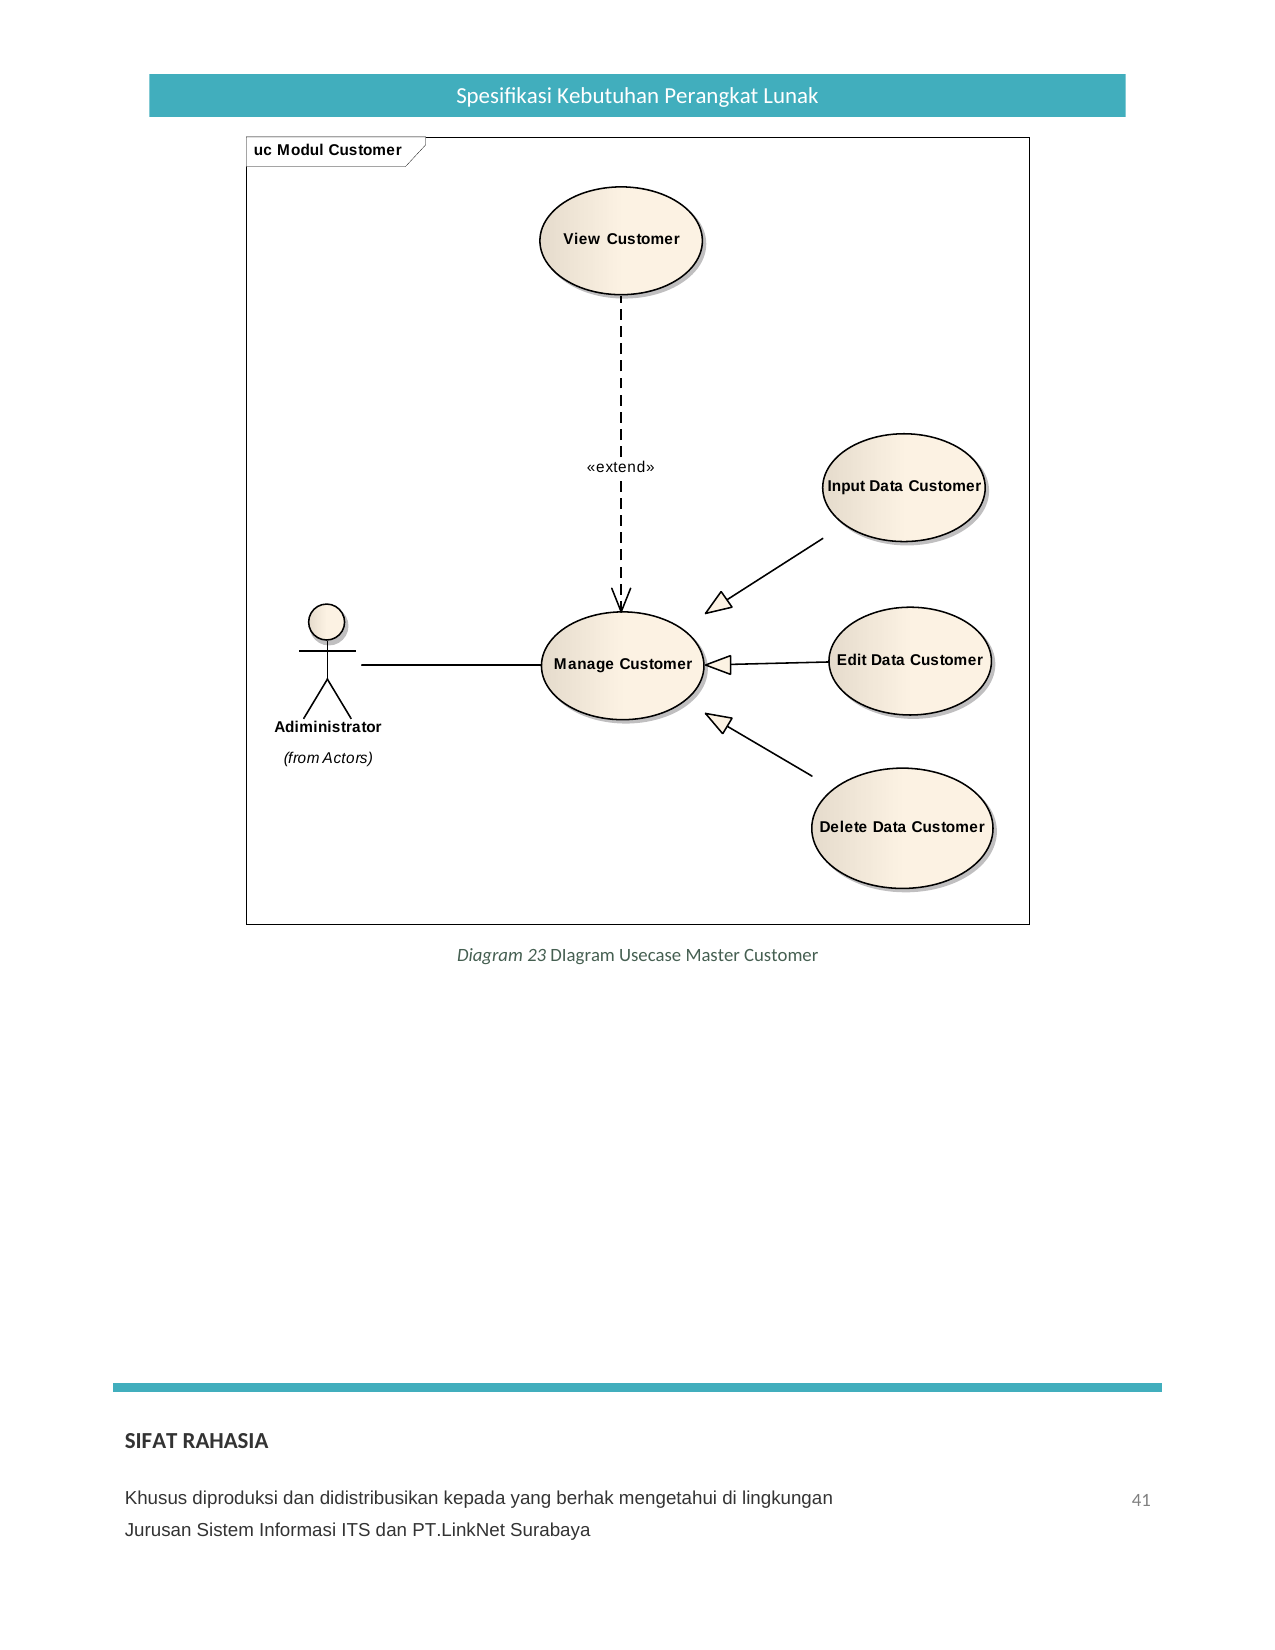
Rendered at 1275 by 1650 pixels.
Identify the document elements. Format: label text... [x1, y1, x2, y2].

text Diagram 23 DIagram Usecase Master Customer [112, 943, 1162, 966]
